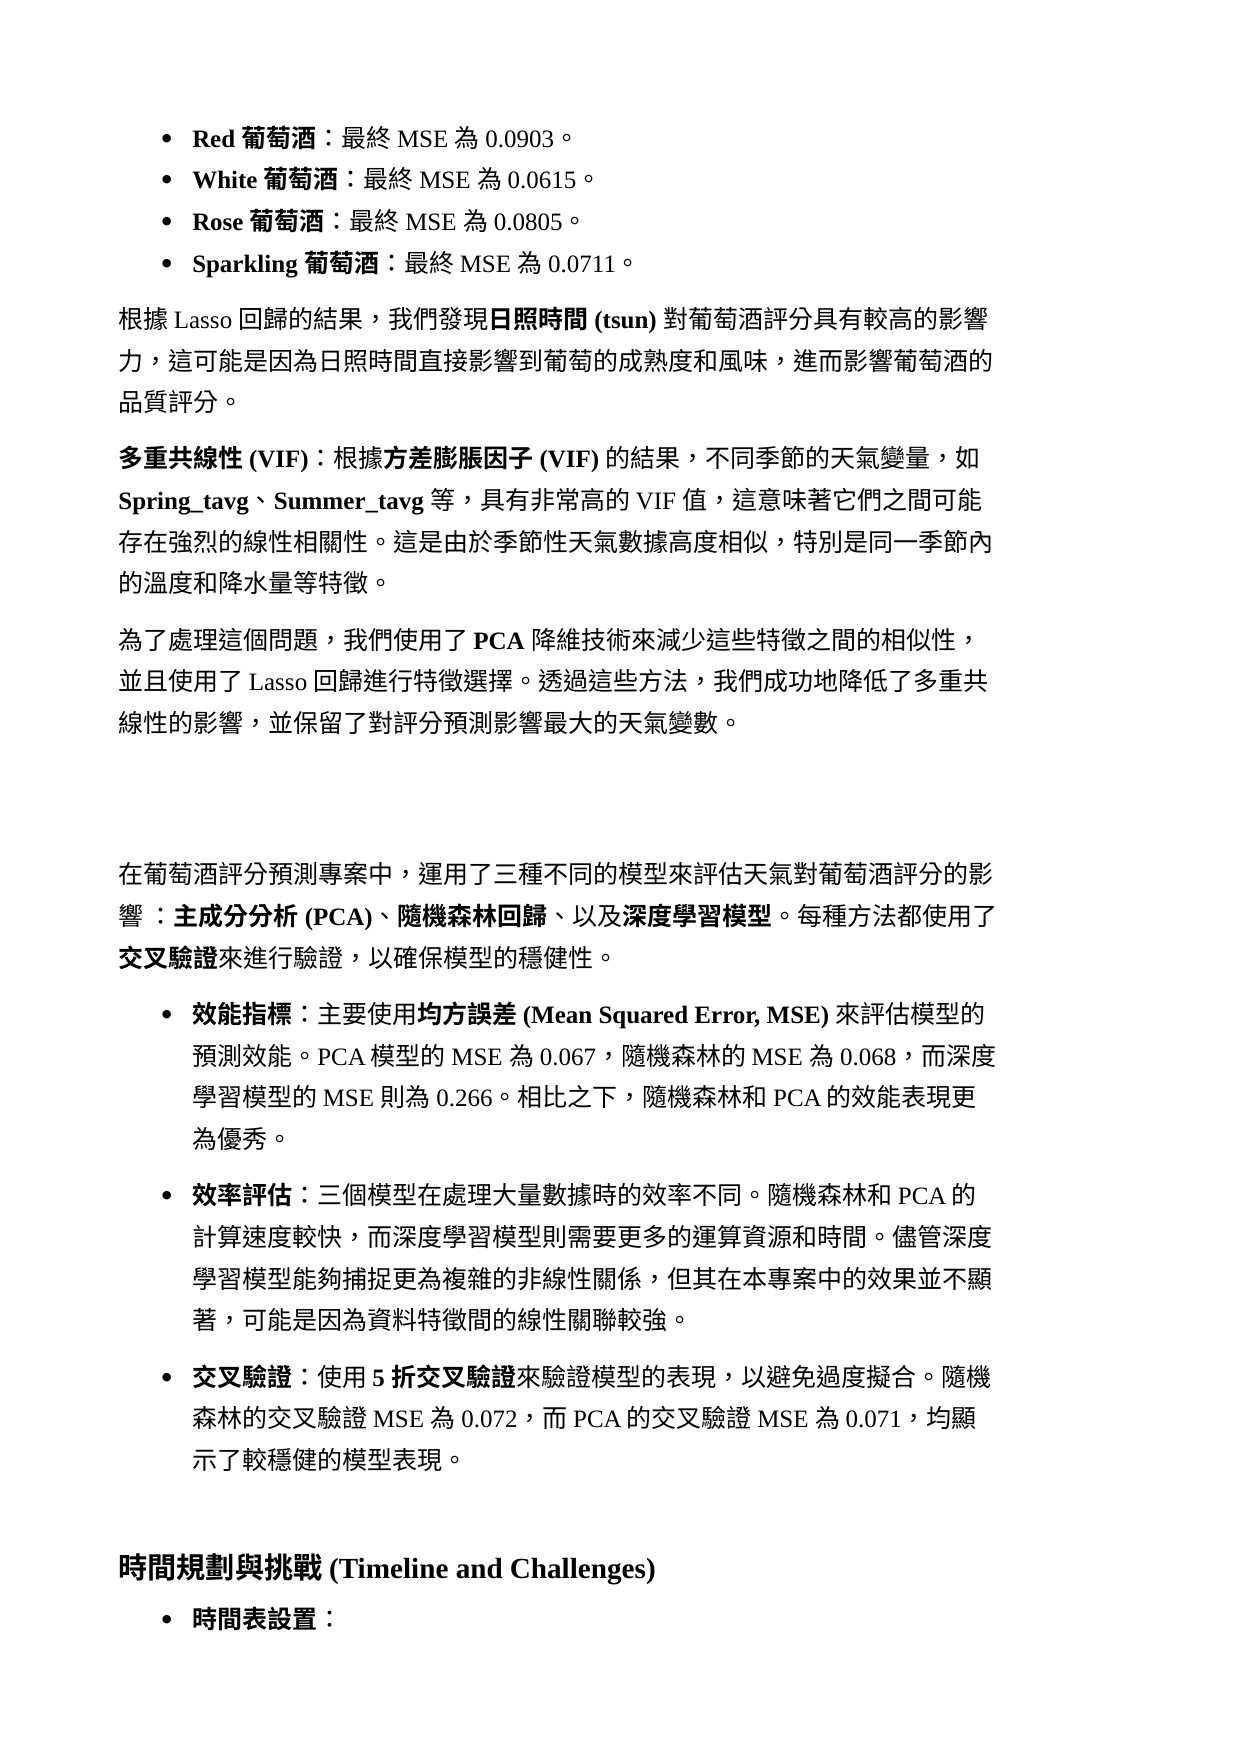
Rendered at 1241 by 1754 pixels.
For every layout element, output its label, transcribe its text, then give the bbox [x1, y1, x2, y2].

list Sparkling 葡萄酒：最終 MSE 為 0.0711。 [162, 243, 998, 279]
text 在葡萄酒評分預測專案中，運用了三種不同的模型來評估天氣對葡萄酒評分的影響 ：主成分分析 (PCA)、隨機森林回歸、以及深度學習模型。每種方法都使用了交叉驗證來進行驗證，以確保模型的穩健性。 [118, 855, 998, 974]
text 多重共線性 (VIF)：根據方差膨脹因子 (VIF) 的結果，不同季節的天氣變量，如Spring_tavg、Summer_tavg 等，具有非常高的 VIF 值，這意味著它們之間可能存在強烈的線性相關性。這是由於季節性天氣數據高度相似，特別是同一季節內的溫度和降水量等特徵。 [118, 439, 998, 600]
list White 葡萄酒：最終 MSE 為 0.0615。 [162, 160, 998, 196]
list 效率評估：三個模型在處理大量數據時的效率不同。隨機森林和 PCA 的計算速度較快，而深度學習模型則需要更多的運算資源和時間。儘管深度學習模型能夠捕捉更為複雜的非線性關係，但其在本專案中的效果並不顯著，可能是因為資料特徵間的線性關聯較強。 [162, 1176, 998, 1337]
text 根據 Lasso 回歸的結果，我們發現日照時間 (tsun) 對葡萄酒評分具有較高的影響力，這可能是因為日照時間直接影響到葡萄的成熟度和風味，進而影響葡萄酒的品質評分。 [118, 299, 998, 419]
list 效能指標：主要使用均方誤差 (Mean Squared Error, MSE) 來評估模型的預測效能。PCA 模型的 MSE 為 0.067，隨機森林的 MSE 為 0.068，而深度學習模型的 MSE 則為 0.266。相比之下，隨機森林和 PCA 的效能表現更為優秀。 [162, 994, 998, 1156]
list 交叉驗證：使用5 折交叉驗證來驗證模型的表現，以避免過度擬合。隨機森林的交叉驗證 MSE 為 0.072，而 PCA 的交叉驗證 MSE 為 0.071，均顯示了較穩健的模型表現。 [162, 1357, 998, 1477]
subtitle 時間規劃與挑戰 (Timeline and Challenges) [118, 1545, 998, 1587]
list Rose 葡萄酒：最終 MSE 為 0.0805。 [162, 201, 998, 238]
text 為了處理這個問題，我們使用了PCA 降維技術來減少這些特徵之間的相似性，並且使用了 Lasso 回歸進行特徵選擇。透過這些方法，我們成功地降低了多重共線性的影響，並保留了對評分預測影響最大的天氣變數。 [118, 620, 998, 740]
list Red 葡萄酒：最終 MSE 為 0.0903。 [162, 118, 998, 154]
list 時間表設置： [162, 1599, 998, 1636]
